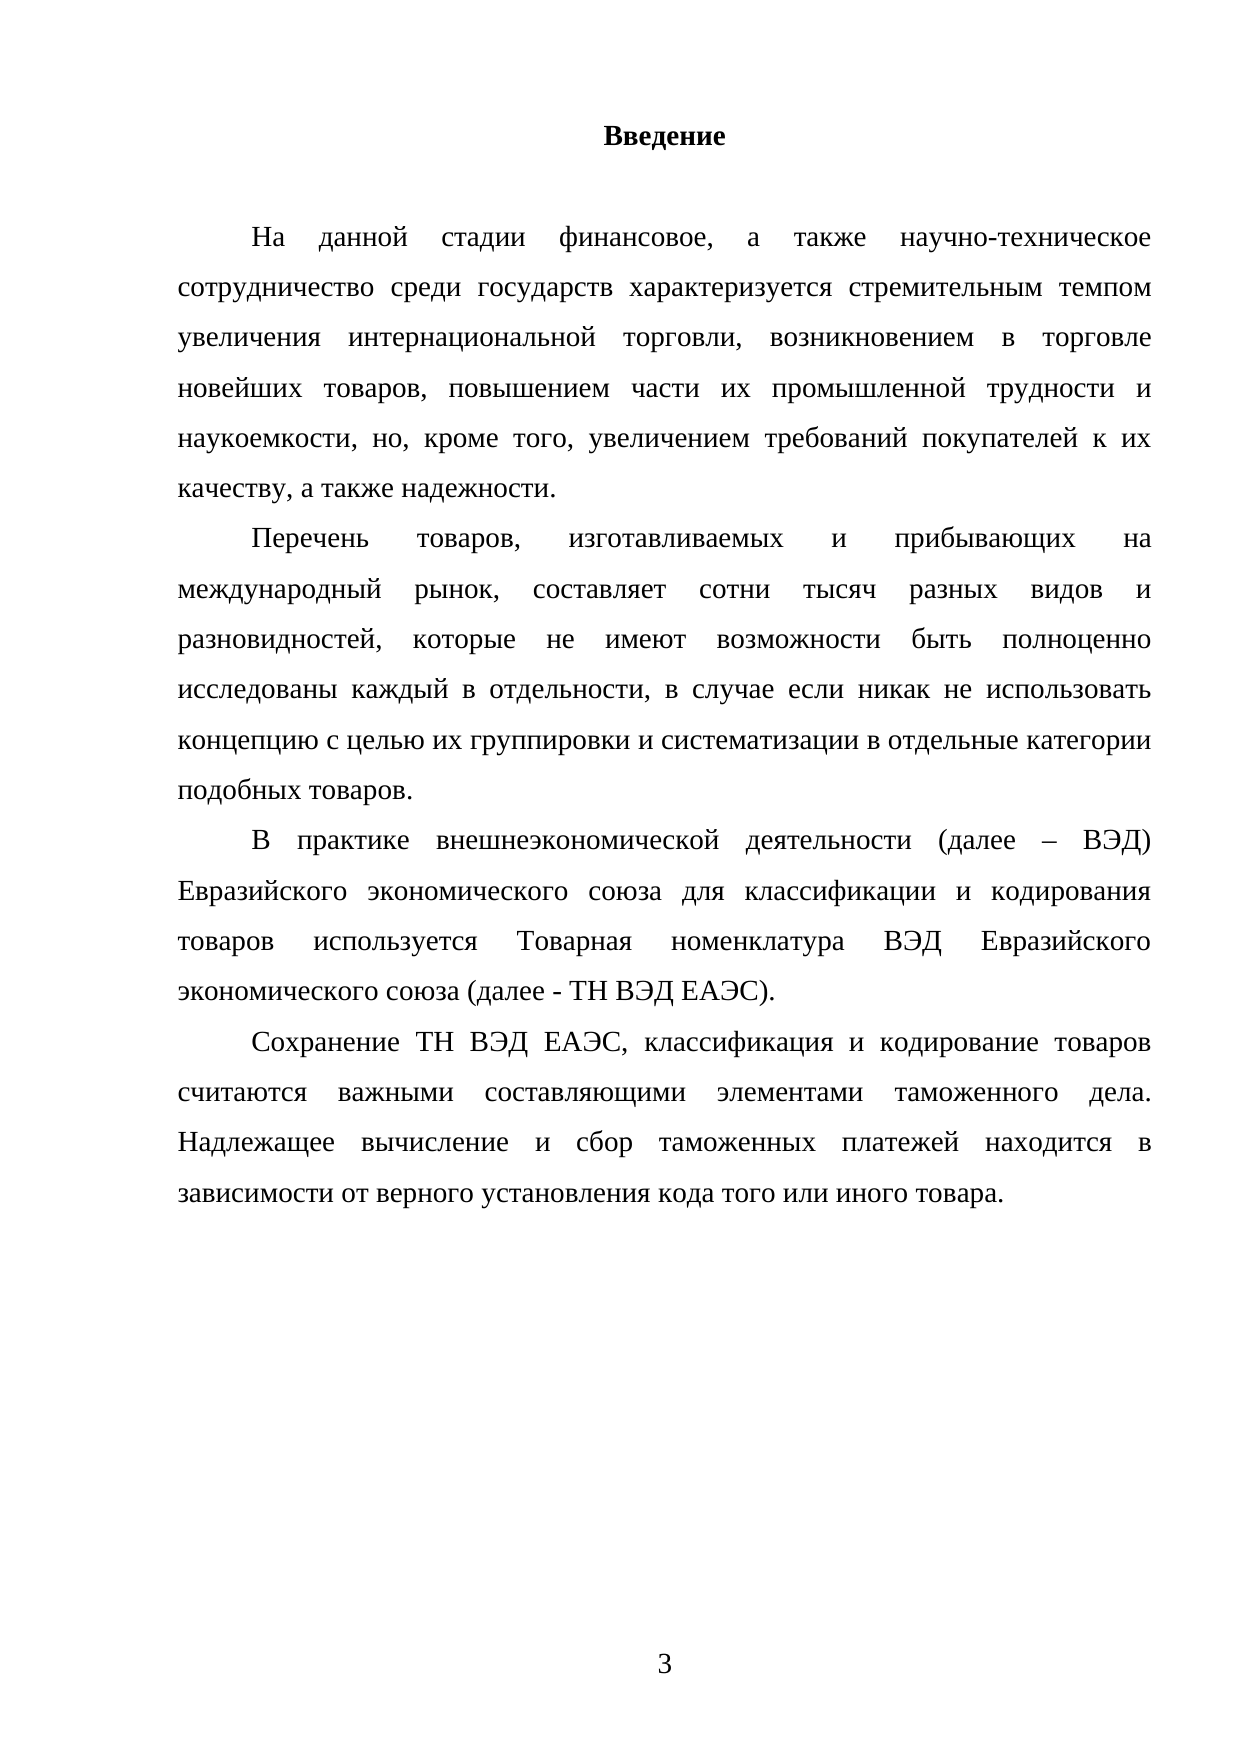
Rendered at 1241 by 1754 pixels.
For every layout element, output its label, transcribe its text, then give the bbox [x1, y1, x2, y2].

text Сохранение ТН ВЭД ЕАЭС, классификация и кодирование товаров считаются важными составляющими элементами таможенного дела. Надлежащее вычисление и сбор таможенных платежей находится в зависимости от верного установления кода того или иного товара. [177, 1024, 1152, 1208]
text На данной стадии финансовое, а также научно-техническое сотрудничество среди государств характеризуется стремительным темпом увеличения интернациональной торговли, возникновением в торговле новейших товаров, повышением части их промышленной трудности и наукоемкости, но, кроме того, увеличением требований покупателей к их качеству, а также надежности. [177, 219, 1152, 504]
text Введение [177, 118, 1152, 152]
text Перечень товаров, изготавливаемых и прибывающих на международный рынок, составляет сотни тысяч разных видов и разновидностей, которые не имеют возможности быть полноценно исследованы каждый в отдельности, в случае если никак не использовать концепцию с целью их группировки и систематизации в отдельные категории подобных товаров. [177, 521, 1152, 806]
text В практике внешнеэкономической деятельности (далее – ВЭД) Евразийского экономического союза для классификации и кодирования товаров используется Товарная номенклатура ВЭД Евразийского экономического союза (далее - ТН ВЭД ЕАЭС). [177, 822, 1152, 1007]
